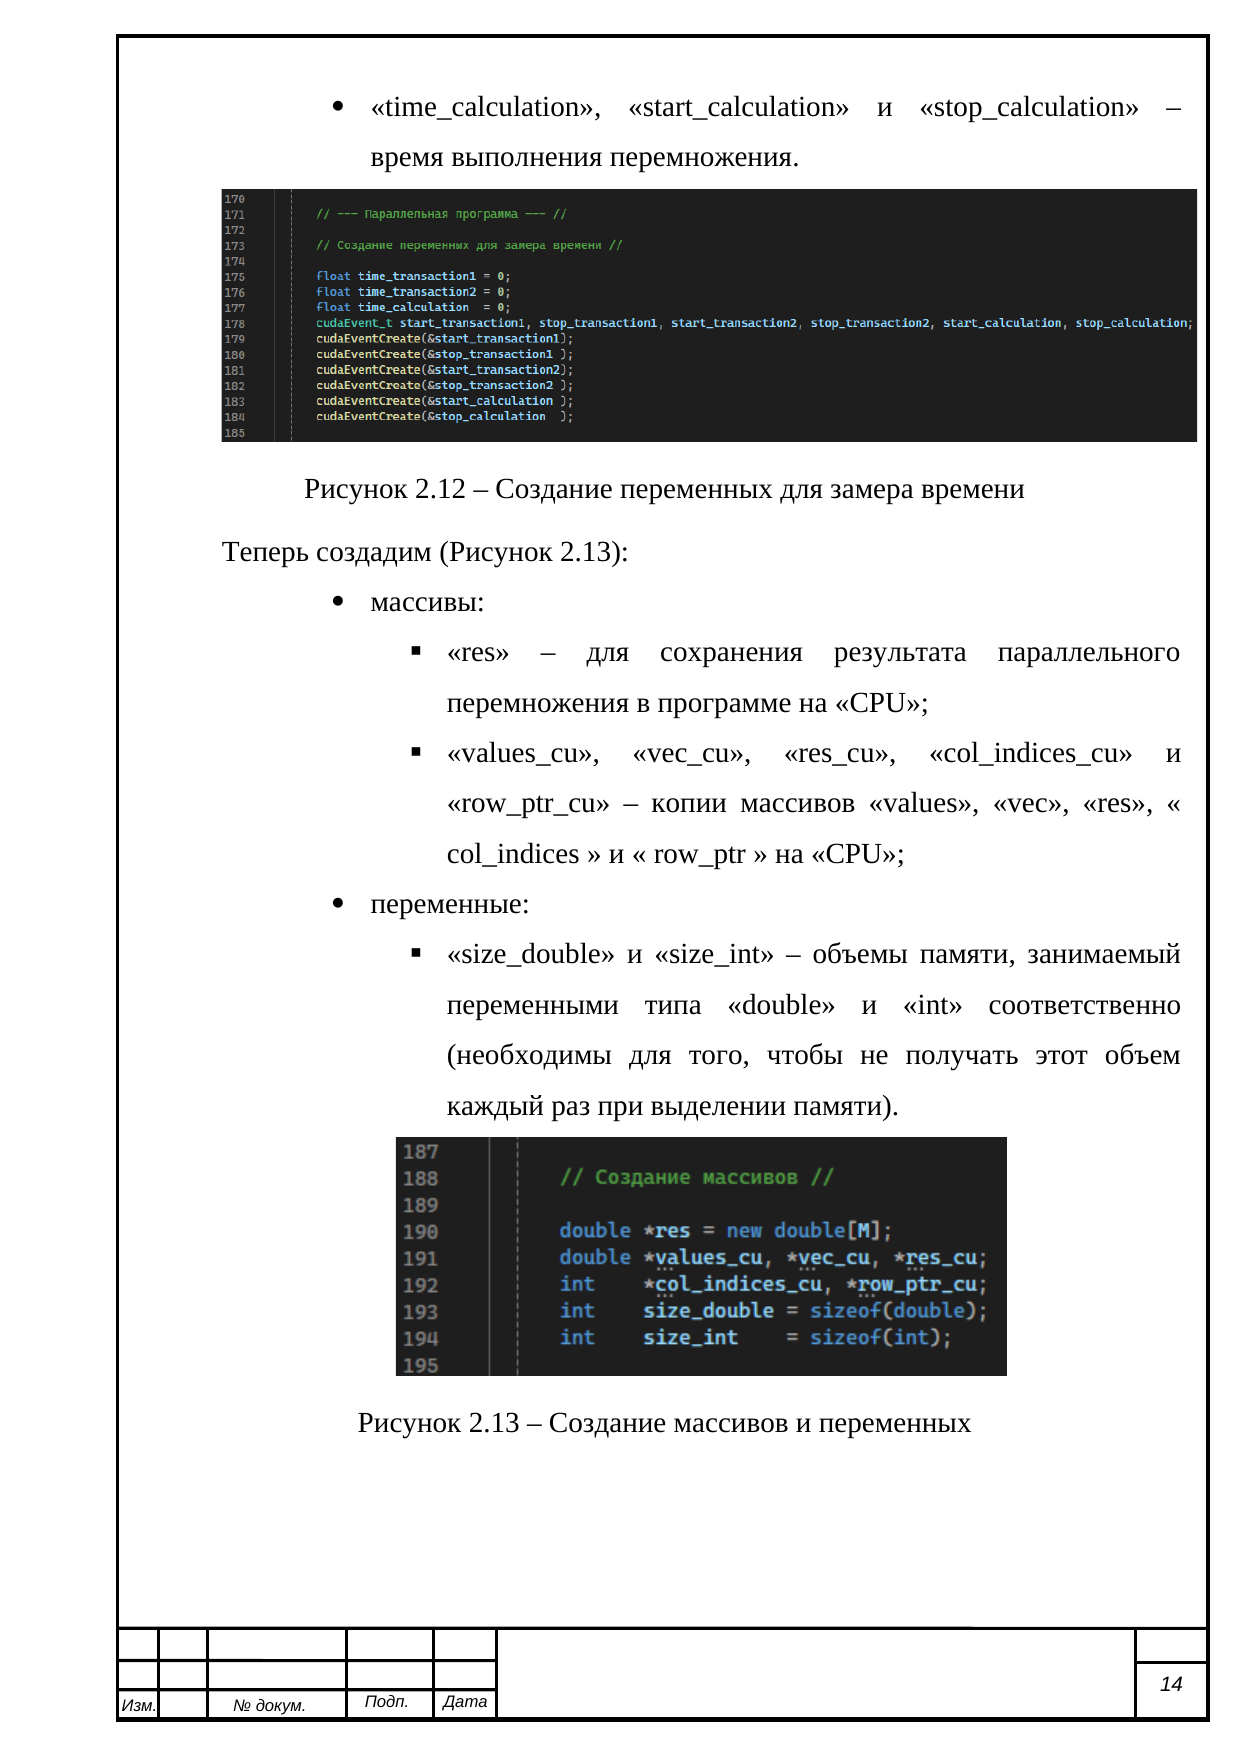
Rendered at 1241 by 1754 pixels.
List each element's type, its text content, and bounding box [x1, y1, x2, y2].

list «values_cu», «vec_cu», «res_cu», «col_indices_cu» и «row_ptr_cu» – копии массивов «values», «vec», «res», « col_indices » и « row_ptr » на «CPU»; [409, 735, 1181, 869]
picture [395, 1137, 1007, 1376]
picture [221, 189, 1198, 442]
list «res» – для сохранения результата параллельного перемножения в программе на «CPU»; [409, 634, 1181, 718]
list массивы: [333, 584, 1181, 618]
list «size_double» и «size_int» – объемы памяти, занимаемый переменными типа «double» и «int» соответственно (необходимы для того, чтобы не получать этот объем каждый раз при выделении памяти). [409, 937, 1181, 1121]
list переменные: [333, 886, 1181, 920]
list «time_calculation», «start_calculation» и «stop_calculation» – время выполнения перемножения. [333, 89, 1181, 173]
